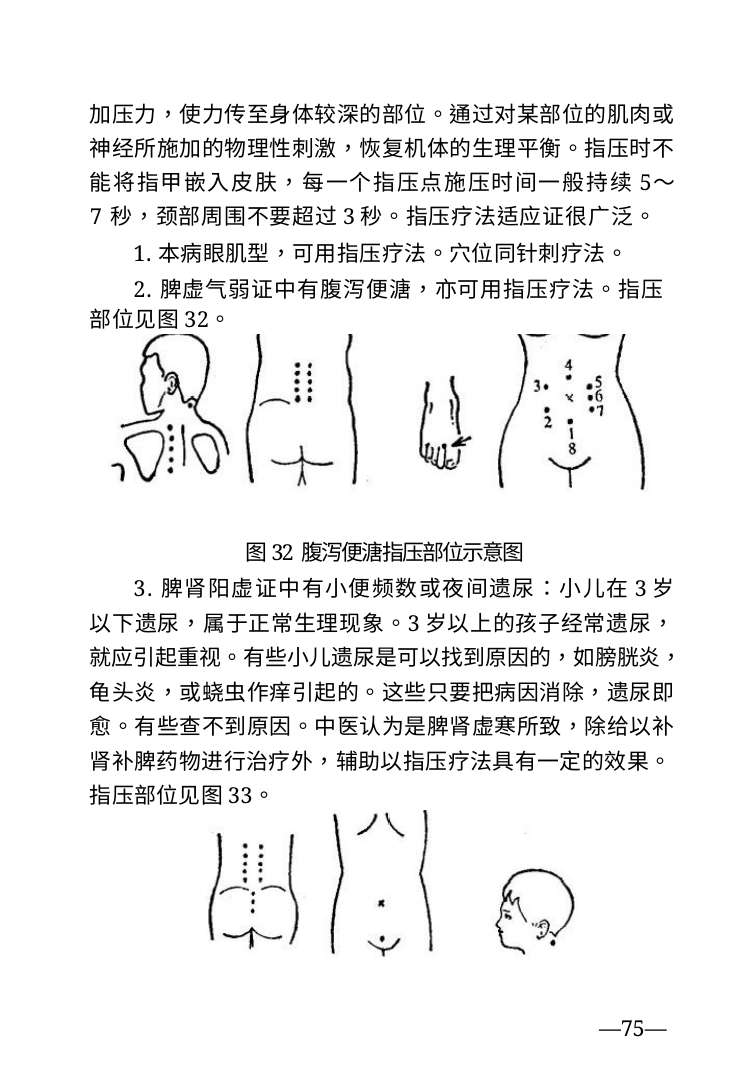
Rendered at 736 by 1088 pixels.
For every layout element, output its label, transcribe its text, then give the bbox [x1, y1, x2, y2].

text 3. 脾肾阳虚证中有小便频数或夜间遗尿：小儿在3岁 以下遗尿，属于正常生理现象。3岁以上的孩子经常遗尿， 就应引起重视。有些小儿遗尿是可以找到原因的，如膀胱炎， 龟头炎，或蛲虫作痒引起的。这些只要把病因消除，遗尿即 愈。有些查不到原因。中医认为是脾肾虚寒所致，除给以补 肾补脾药物进行治疗外，辅助以指压疗法具有一定的效果。 指压部位见图33。 [89, 573, 683, 810]
text 2. 脾虚气弱证中有腹泻便溏，亦可用指压疗法。指压 部位见图32。 [89, 274, 675, 334]
picture [199, 810, 578, 961]
picture [100, 334, 651, 493]
text 加压力，使力传至身体较深的部位。通过对某部位的肌肉或 神经所施加的物理性刺激，恢复机体的生理平衡。指压时不 能将指甲嵌入皮肤，每一个指压点施压时间一般持续5～7 秒，颈部周围不要超过3秒。指压疗法适应证很广泛。 [89, 99, 675, 230]
text 图32 腹泻便溏指压部位示意图 [245, 539, 683, 566]
text 1. 本病眼肌型，可用指压疗法。穴位同针刺疗法。 [133, 239, 683, 267]
